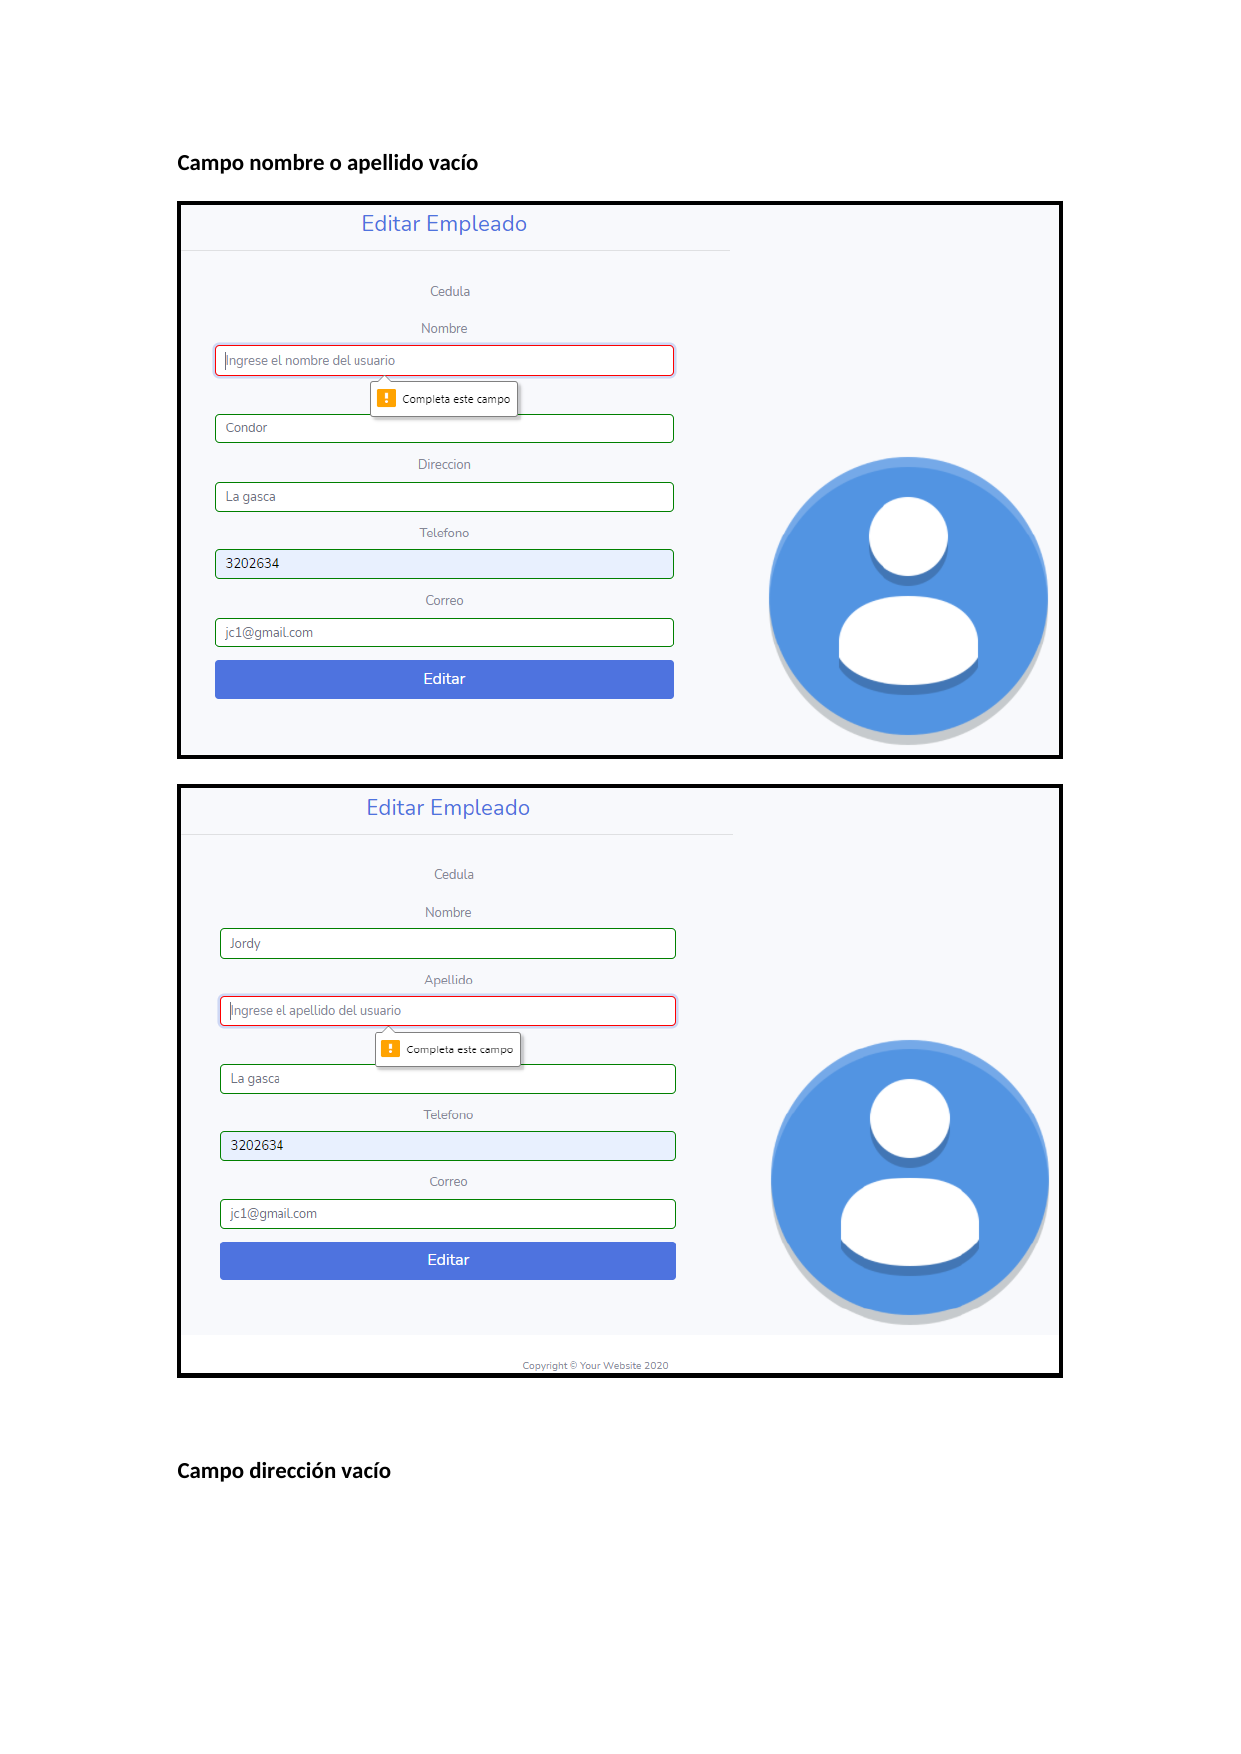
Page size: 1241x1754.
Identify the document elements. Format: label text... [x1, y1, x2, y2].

picture [181, 788, 1059, 1373]
picture [181, 205, 1059, 755]
text Campo nombre o apellido vacío [177, 148, 1063, 176]
text Campo dirección vacío [177, 1456, 1063, 1484]
